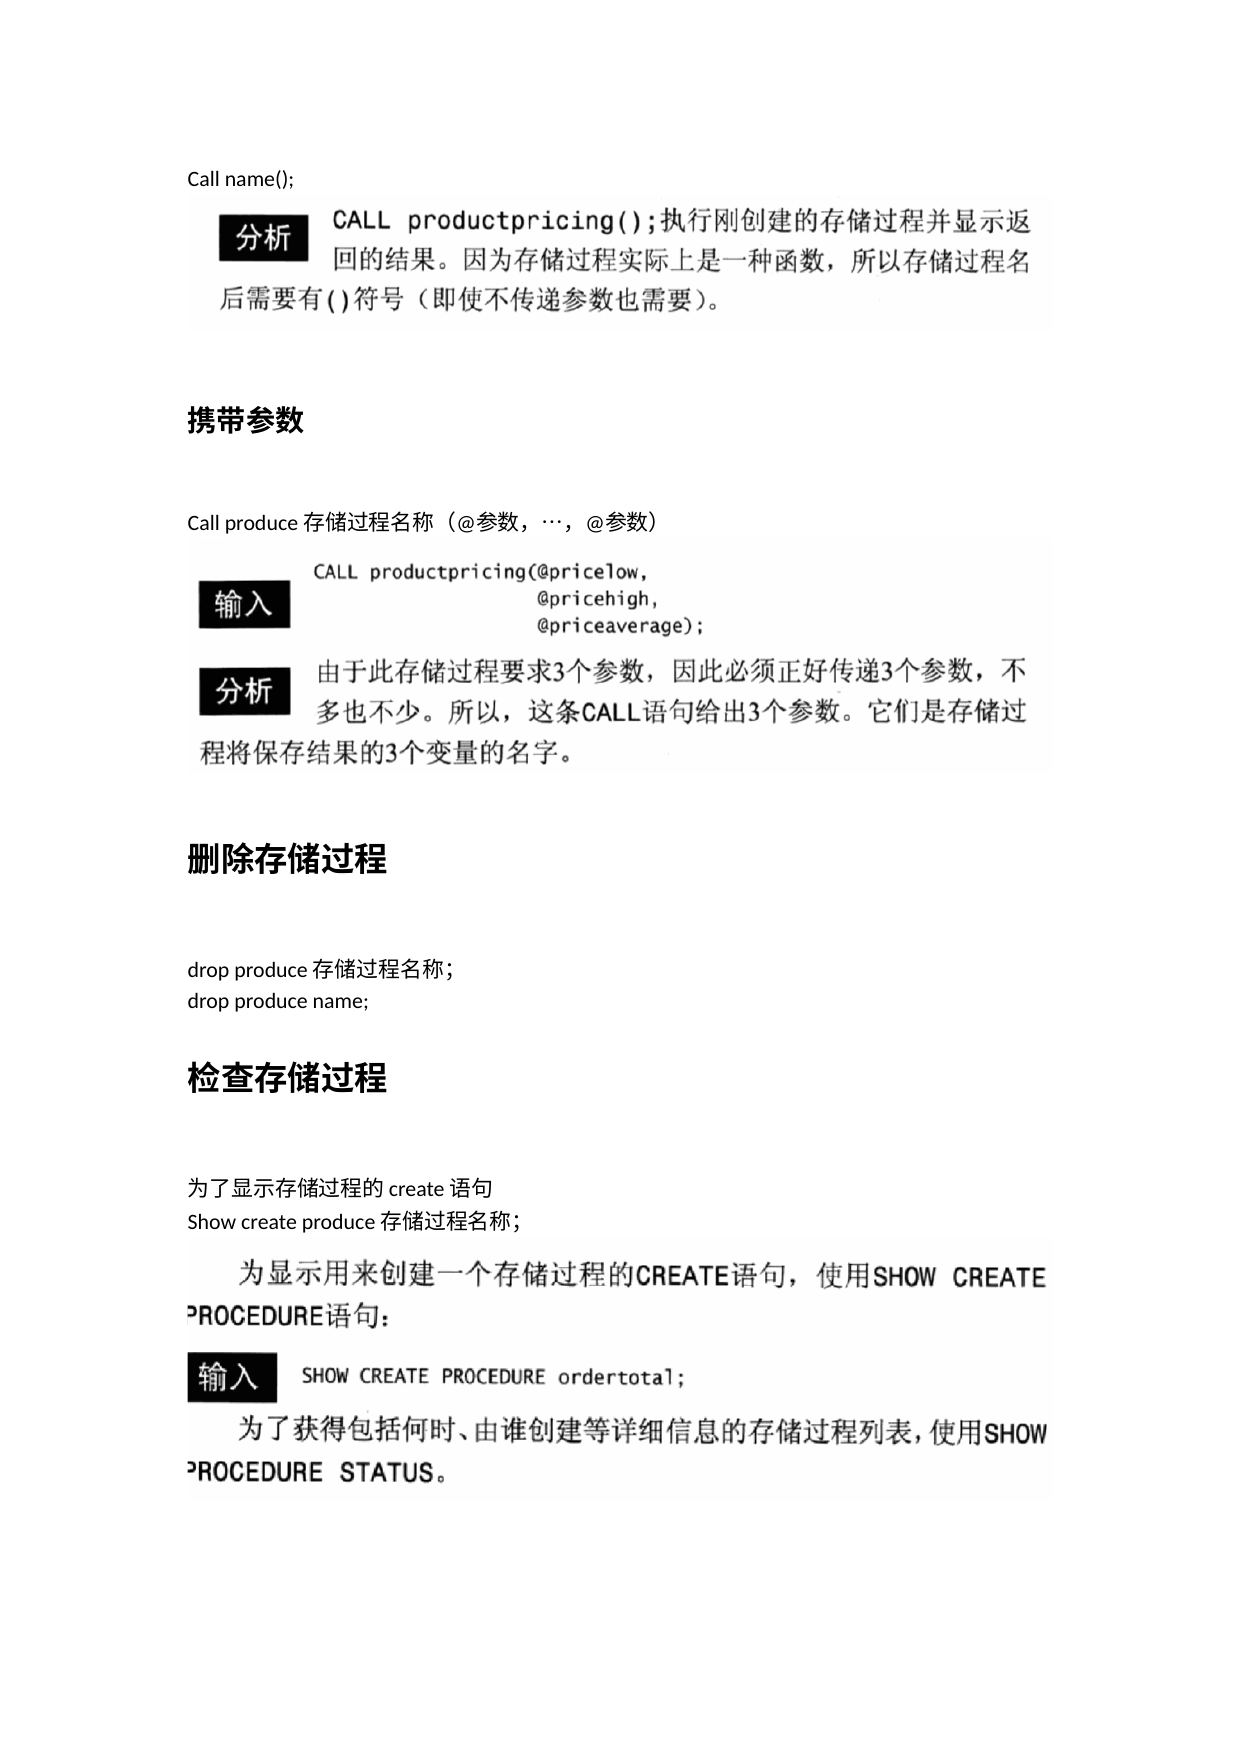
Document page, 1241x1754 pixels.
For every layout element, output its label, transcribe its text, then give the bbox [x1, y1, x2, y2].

text drop produce 存储过程名称； [187, 952, 1053, 984]
text Call produce 存储过程名称（@参数，…，@参数） [187, 505, 1053, 537]
picture [187, 194, 1053, 331]
text Call name(); [187, 162, 1053, 194]
subtitle 删除存储过程 [187, 824, 1053, 889]
subtitle 携带参数 [187, 386, 1053, 451]
subtitle 检查存储过程 [187, 1044, 1053, 1109]
picture [187, 1236, 1053, 1501]
picture [187, 537, 1053, 774]
text Show create produce 存储过程名称； [187, 1203, 1053, 1236]
text drop produce name; [187, 984, 1053, 1017]
text 为了显示存储过程的create语句 [187, 1171, 1053, 1203]
